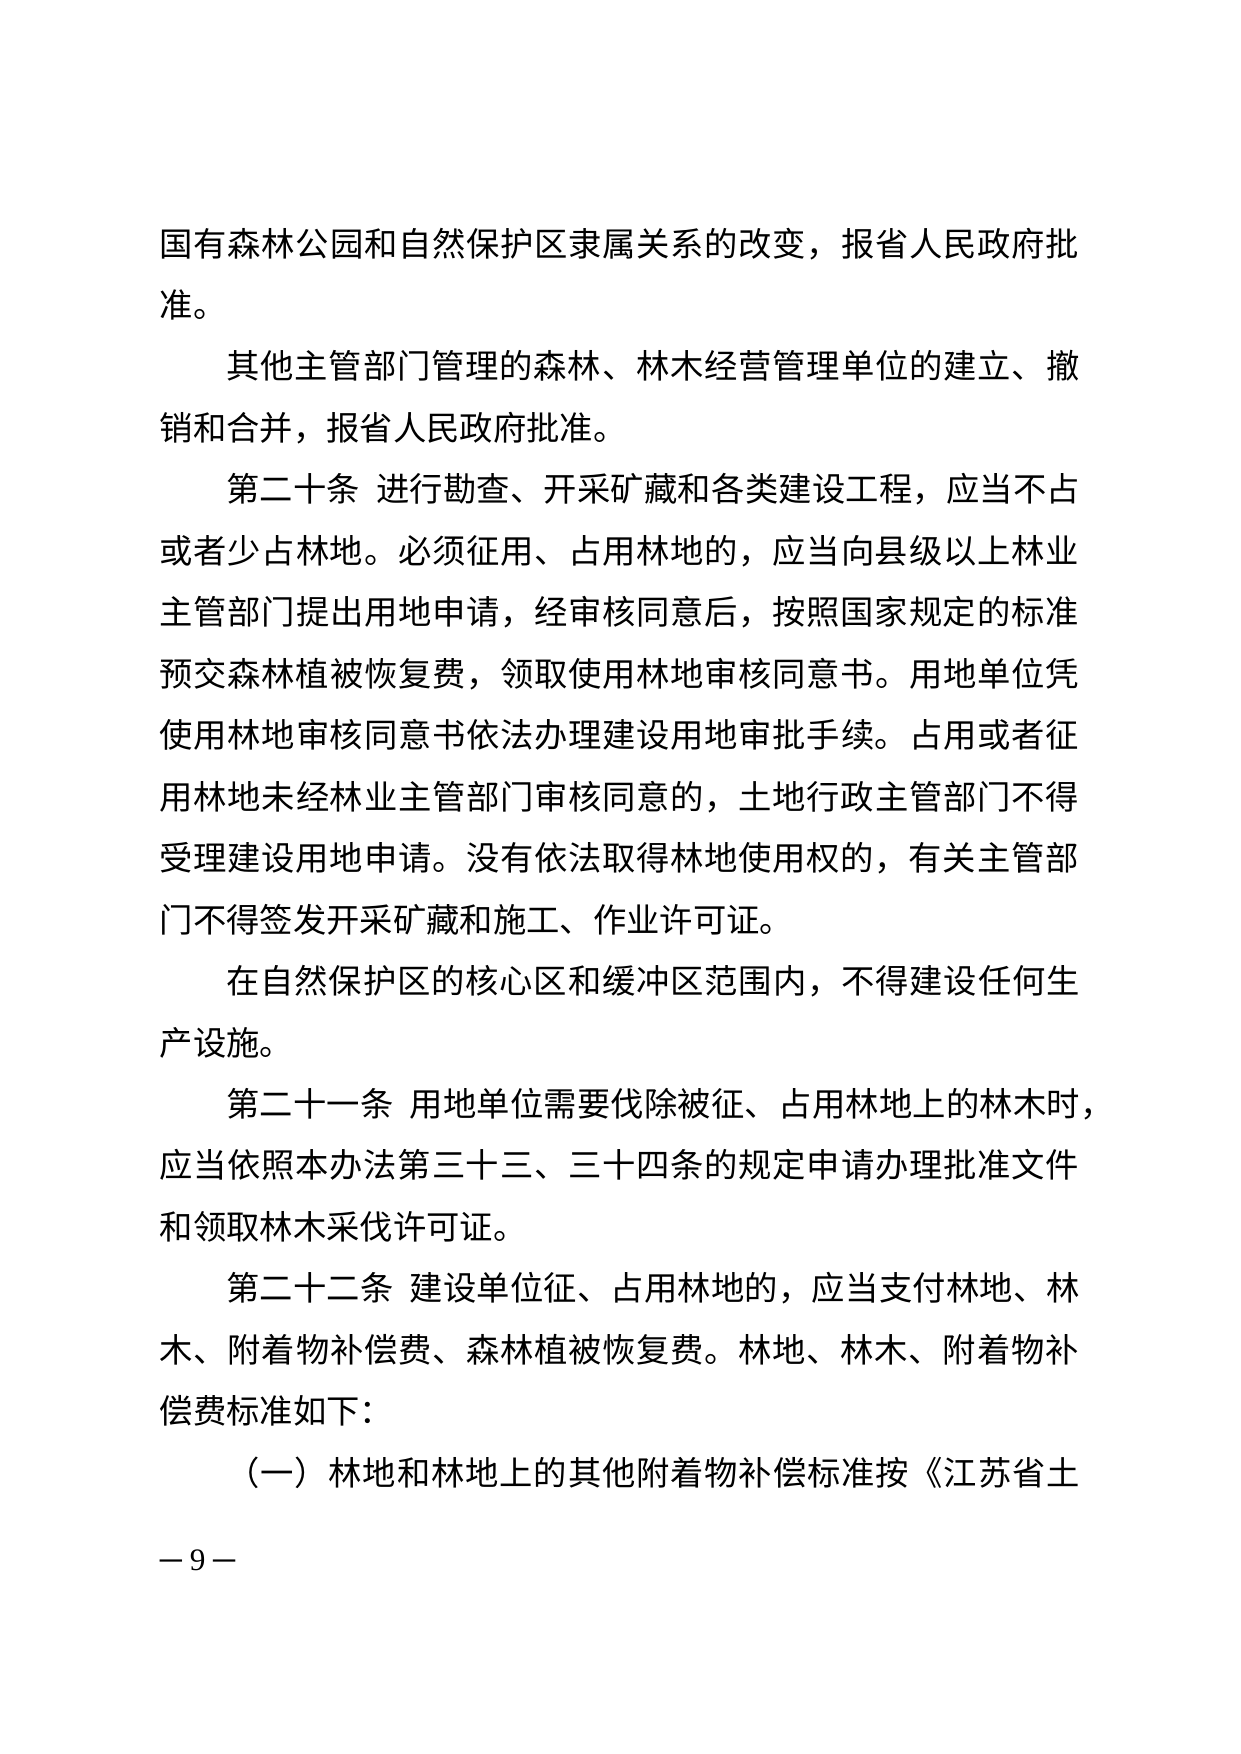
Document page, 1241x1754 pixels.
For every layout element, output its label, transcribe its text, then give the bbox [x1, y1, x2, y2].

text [159, 1436, 1081, 1497]
text 第二十二条 建设单位征、占用林地的，应当支付林地、林木、附着物补偿费、森林植被恢复费。林地、林木、附着物补偿费标准如下： [159, 1252, 1081, 1436]
text 其他主管部门管理的森林、林木经营管理单位的建立、撤销和合并，报省人民政府批准。 [159, 330, 1081, 453]
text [159, 207, 1081, 330]
text 第二十条 进行勘查、开采矿藏和各类建设工程，应当不占或者少占林地。必须征用、占用林地的，应当向县级以上林业主管部门提出用地申请，经审核同意后，按照国家规定的标准预交森林植被恢复费，领取使用林地审核同意书。用地单位凭使用林地审核同意书依法办理建设用地审批手续。占用或者征用林地未经林业主管部门审核同意的，土地行政主管部门不得受理建设用地申请。没有依法取得林地使用权的，有关主管部门不得签发开采矿藏和施工、作业许可证。 [159, 453, 1081, 944]
text 第二十一条 用地单位需要伐除被征、占用林地上的林木时，应当依照本办法第三十三、三十四条的规定申请办理批准文件和领取林木采伐许可证。 [159, 1067, 1081, 1252]
text 在自然保护区的核心区和缓冲区范围内，不得建设任何生产设施。 [159, 944, 1081, 1067]
